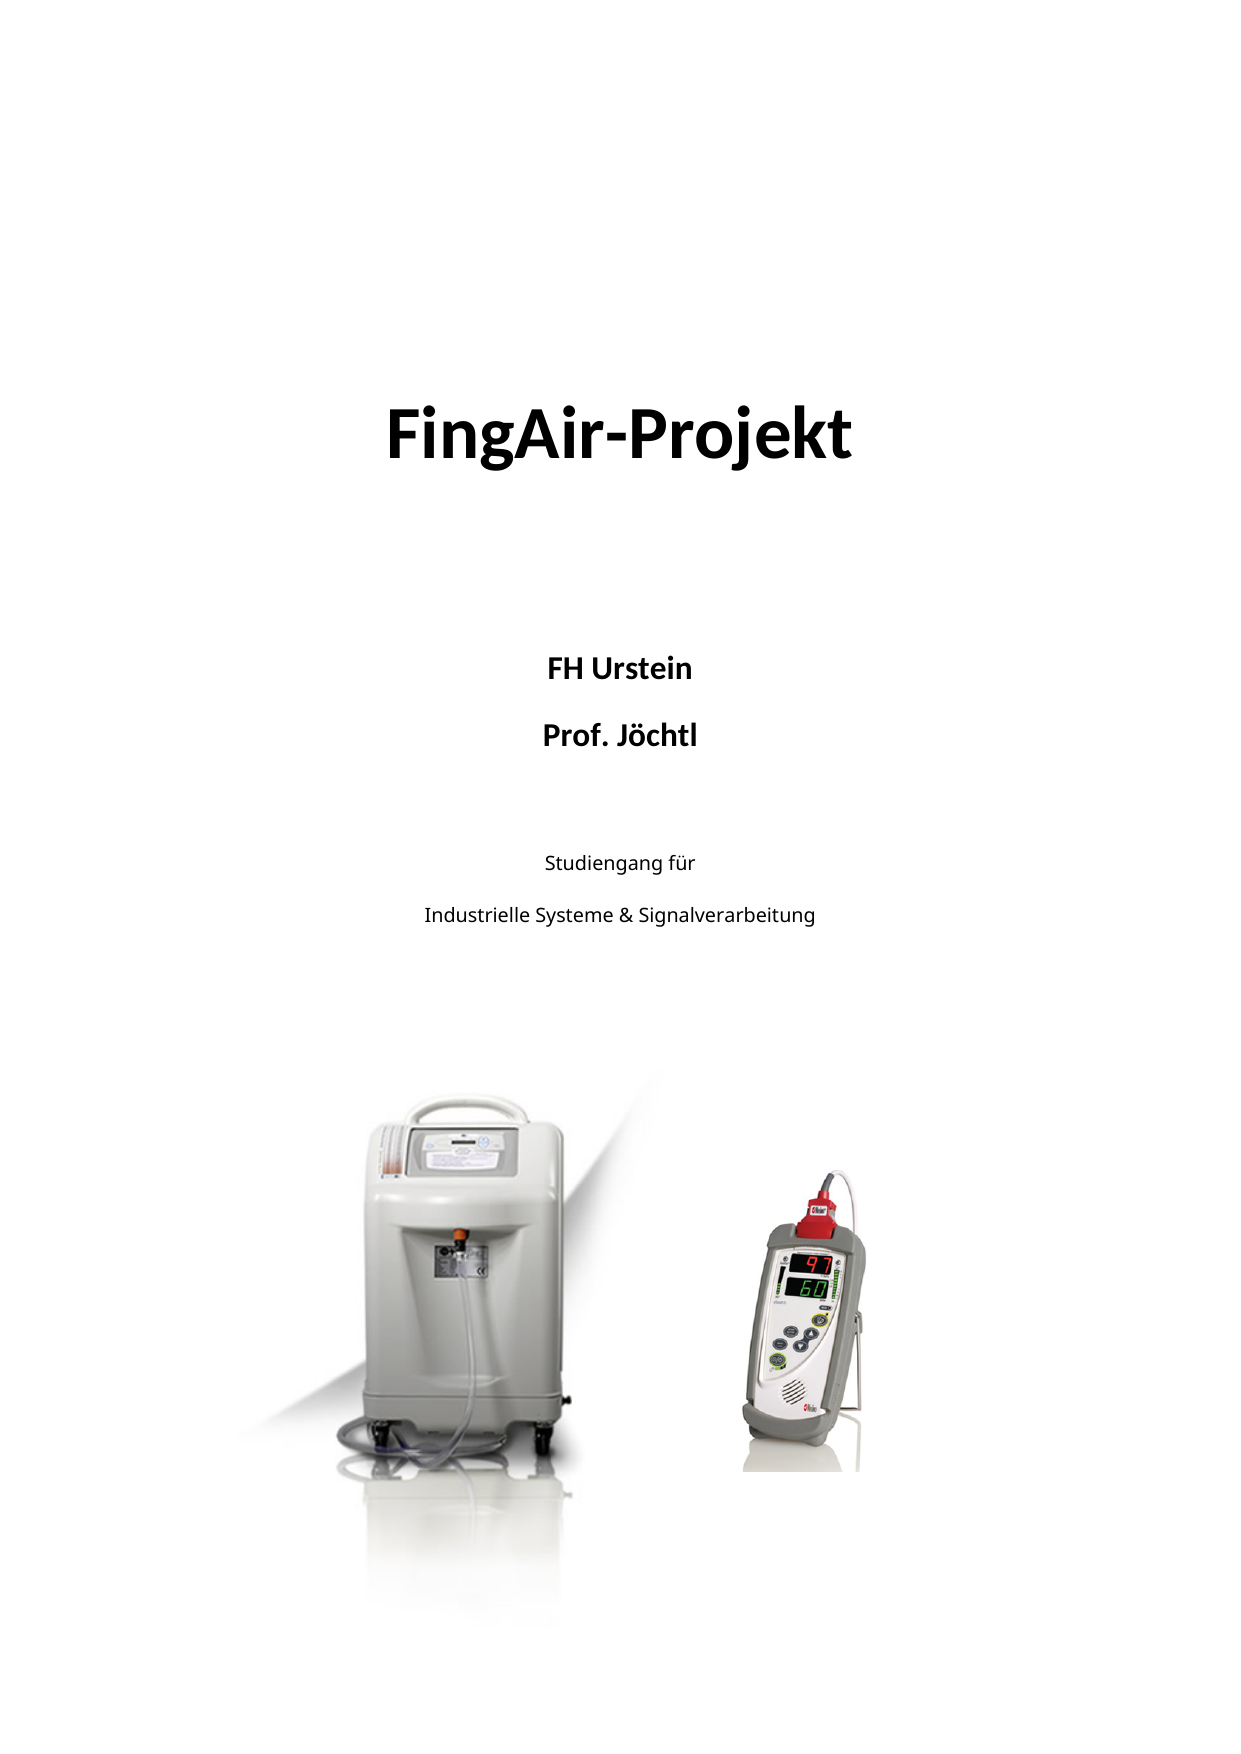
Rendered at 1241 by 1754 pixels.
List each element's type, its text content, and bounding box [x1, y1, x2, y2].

text Industrielle Systeme & Signalverarbeitung [148, 901, 1093, 928]
text FingAir-Projekt [148, 385, 1093, 477]
picture [201, 1009, 893, 1649]
text Studiengang für [148, 849, 1093, 876]
text Prof. Jöchtl [148, 714, 1093, 755]
text FH Urstein [148, 647, 1093, 687]
